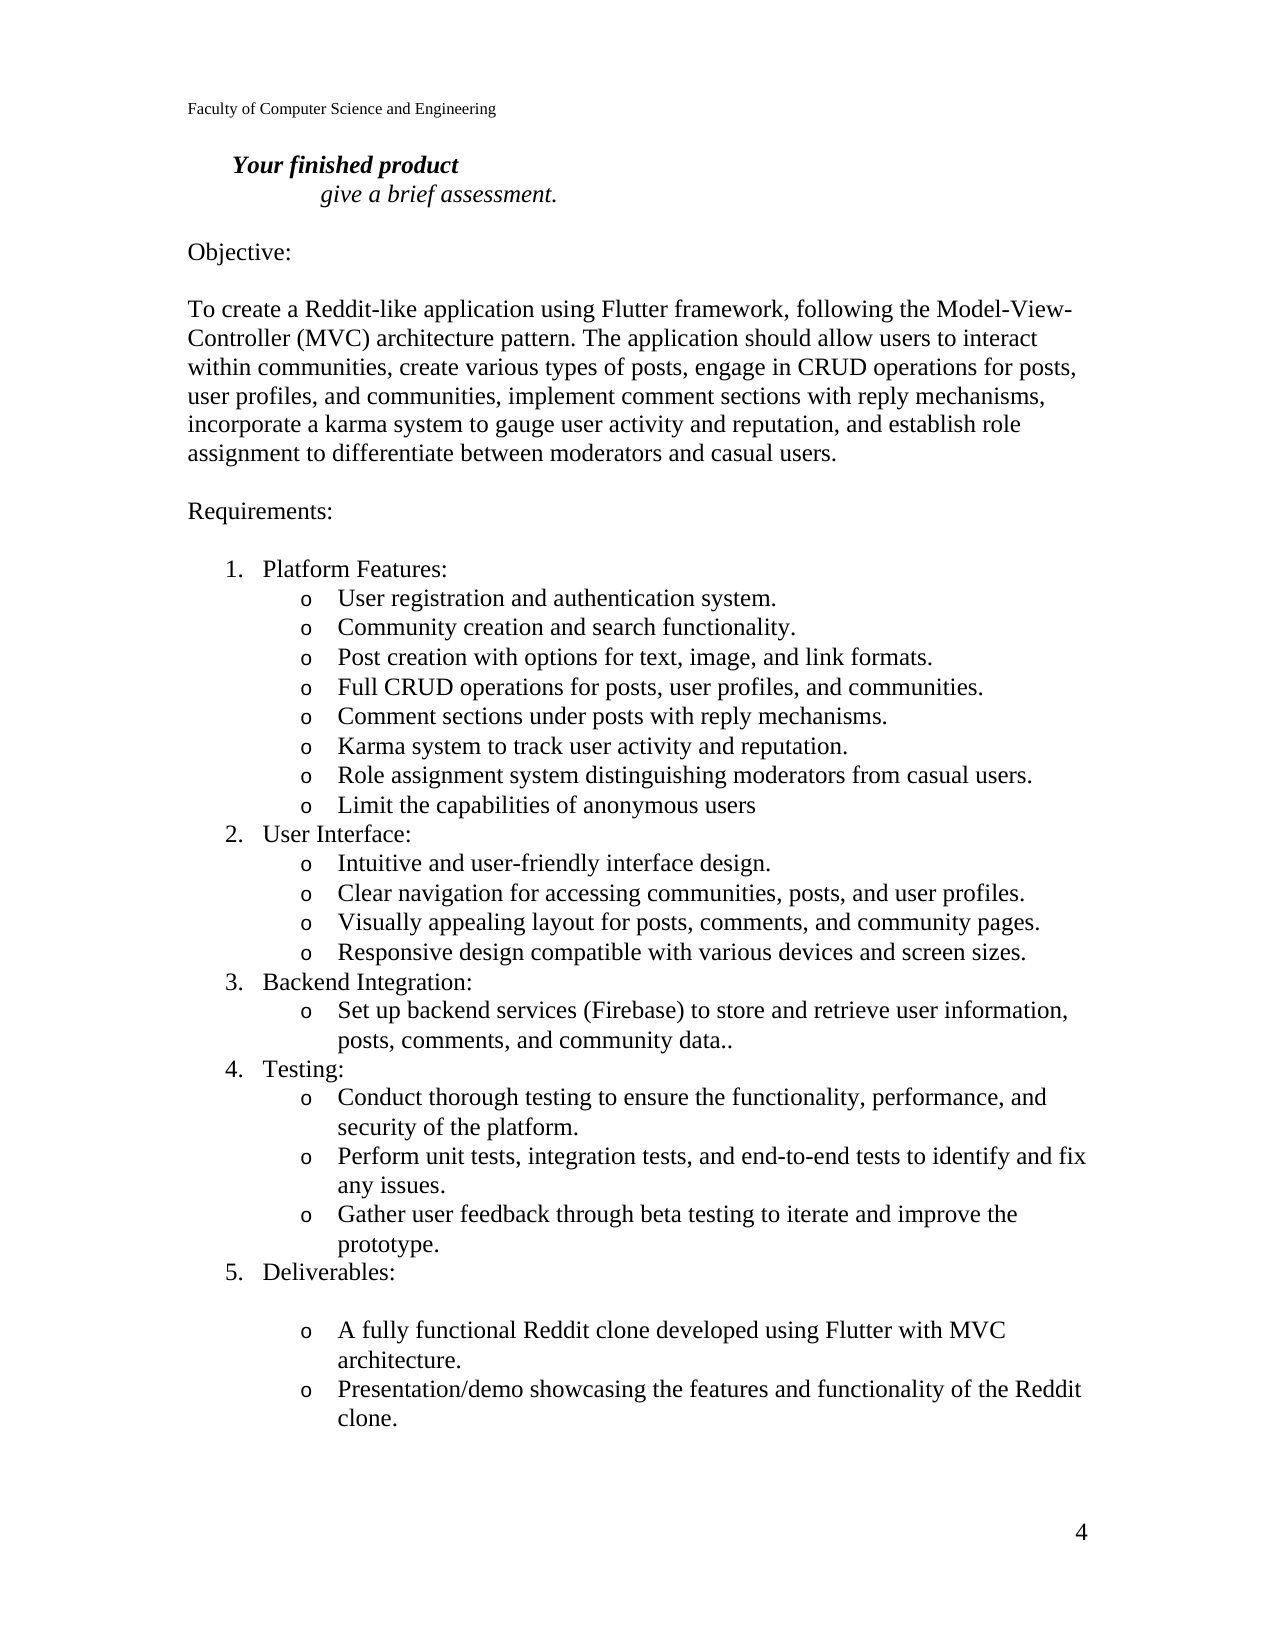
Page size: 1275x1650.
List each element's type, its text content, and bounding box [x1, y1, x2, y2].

text Requirements: [187, 496, 1087, 525]
text Objective: [187, 237, 1087, 265]
list Set up backend services (Firebase) to store and retrieve user information, posts, comments, and community data.. [300, 995, 1087, 1054]
list Community creation and search functionality. [300, 612, 1087, 642]
list Karma system to track user activity and reputation. [300, 731, 1087, 760]
list User registration and authentication system. [300, 583, 1087, 612]
list Responsive design compatible with various devices and screen sizes. [300, 937, 1087, 967]
list Gather user feedback through beta testing to iterate and improve the prototype. [300, 1199, 1087, 1257]
list Conduct thorough testing to ensure the functionality, performance, and security of the platform. [300, 1082, 1087, 1141]
list Clear navigation for accessing communities, posts, and user profiles. [300, 878, 1087, 907]
text Your finished product [187, 150, 1087, 179]
list Perform unit tests, integration tests, and end-to-end tests to identify and fix any issues. [300, 1141, 1087, 1199]
list Presentation/demo showcasing the features and functionality of the Reddit clone. [300, 1374, 1087, 1432]
text To create a Reddit-like application using Flutter framework, following the Model-View-Controller (MVC) architecture pattern. The application should allow users to interact within communities, create various types of posts, engage in CRUD operations for posts, user profiles, and communities, implement comment sections with reply mechanisms, incorporate a karma system to gauge user activity and reputation, and establish role assignment to differentiate between moderators and casual users. [187, 294, 1087, 467]
list Post creation with options for text, image, and link formats. [300, 642, 1087, 672]
list User Interface: [225, 819, 1087, 848]
text give a brief assessment. [262, 179, 1087, 207]
list Deliverables: [225, 1257, 1087, 1286]
list Role assignment system distinguishing moderators from casual users. [300, 760, 1087, 790]
list Testing: [225, 1054, 1087, 1082]
list Backend Integration: [225, 967, 1087, 995]
list A fully functional Reddit clone developed using Flutter with MVC architecture. [300, 1315, 1087, 1374]
list Intuitive and user-friendly interface design. [300, 848, 1087, 878]
list Comment sections under posts with reply mechanisms. [300, 701, 1087, 731]
list Platform Features: [225, 554, 1087, 583]
list Full CRUD operations for posts, user profiles, and communities. [300, 672, 1087, 701]
list Visually appealing layout for posts, comments, and community pages. [300, 907, 1087, 937]
list Limit the capabilities of anonymous users [300, 790, 1087, 819]
